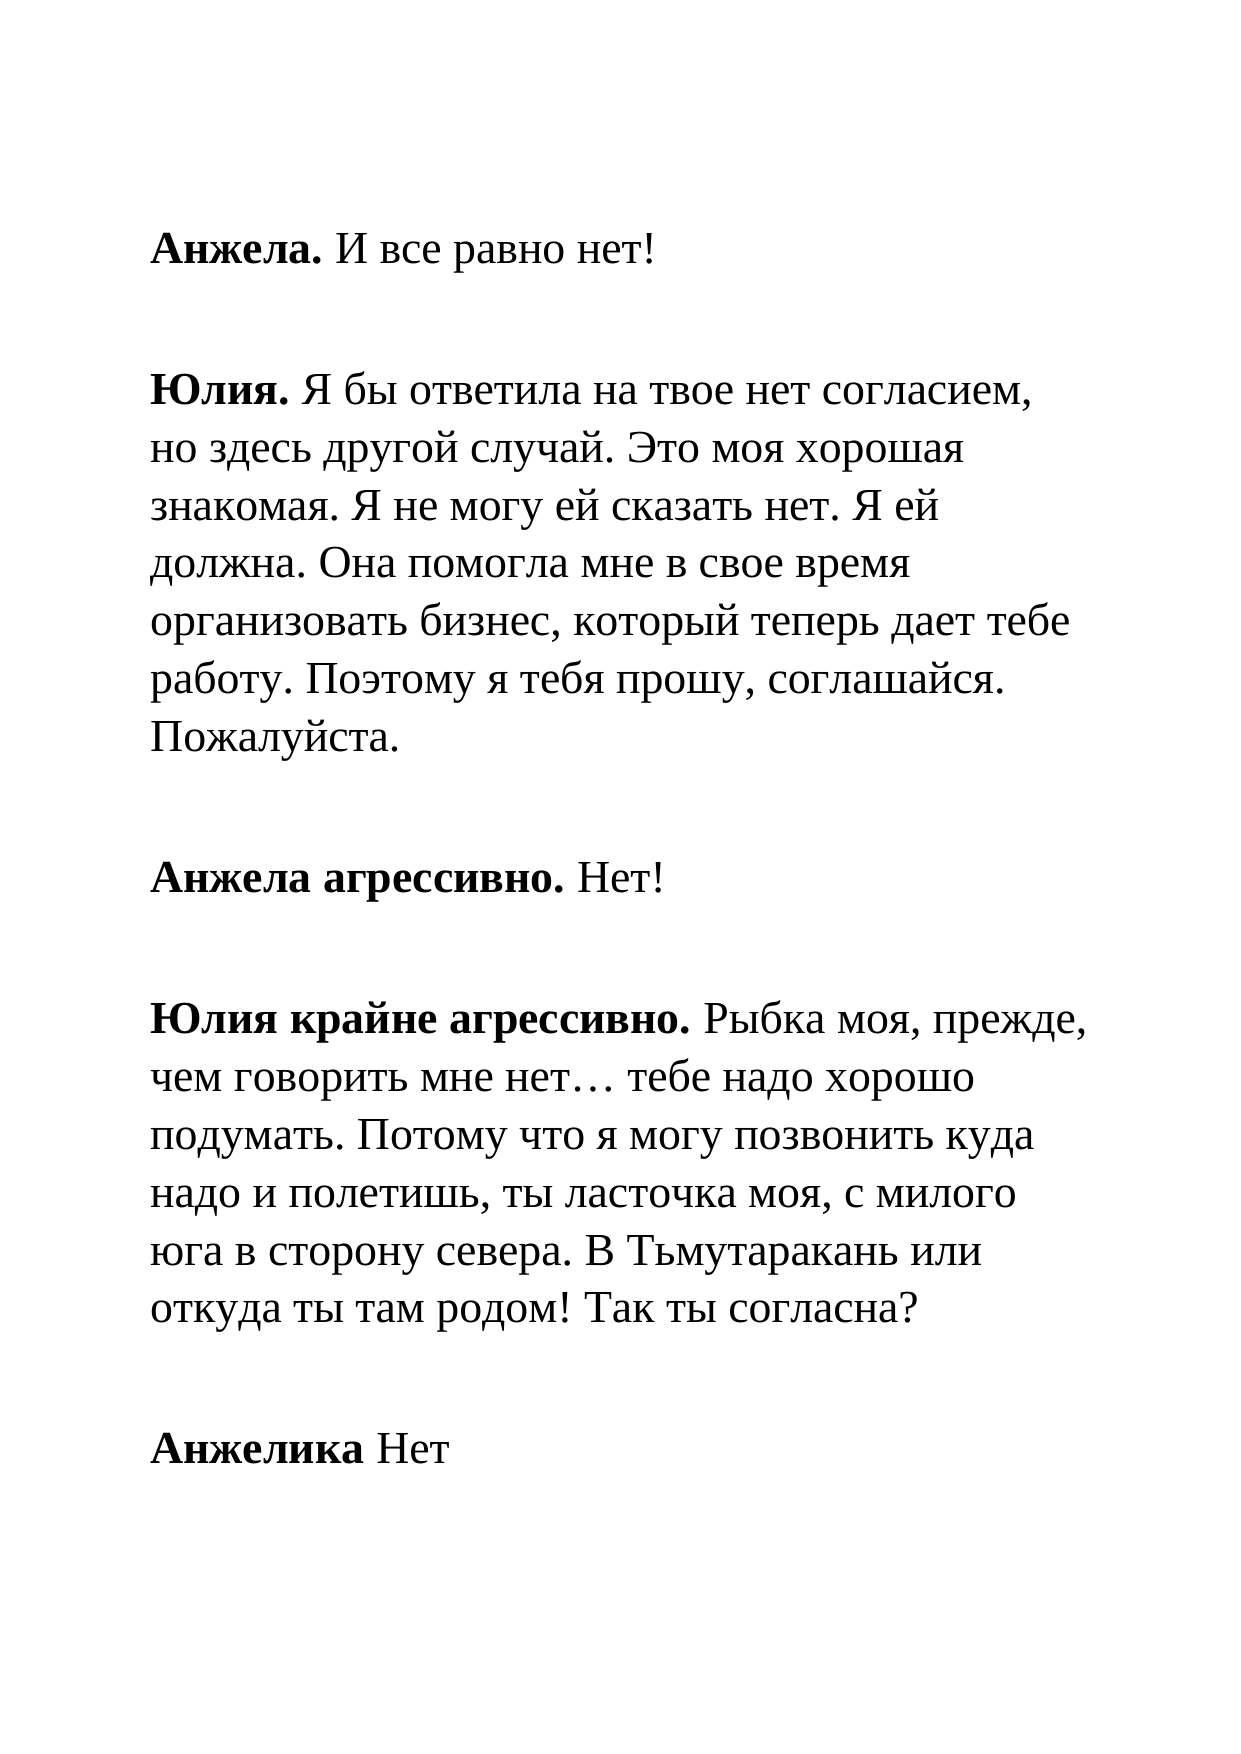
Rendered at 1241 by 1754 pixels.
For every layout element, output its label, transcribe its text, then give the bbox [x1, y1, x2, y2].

text Анжелика Нет [150, 1421, 1090, 1473]
text Анжела. И все равно нет! [150, 220, 1090, 273]
text Юлия. Я бы ответила на твое нет согласием, но здесь другой случай. Это моя хорошая знакомая. Я не могу ей сказать нет. Я ей должна. Она помогла мне в свое время организовать бизнес, который теперь дает тебе работу. Поэтому я тебя прошу, соглашайся. Пожалуйста. [150, 361, 1090, 761]
text Анжела агрессивно. Нет! [150, 849, 1090, 902]
text Юлия крайне агрессивно. Рыбка моя, прежде, чем говорить мне нет… тебе надо хорошо подумать. Потому что я могу позвонить куда надо и полетишь, ты ласточка моя, с милого юга в сторону севера. В Тьмутаракань или откуда ты там родом! Так ты согласна? [150, 990, 1090, 1333]
